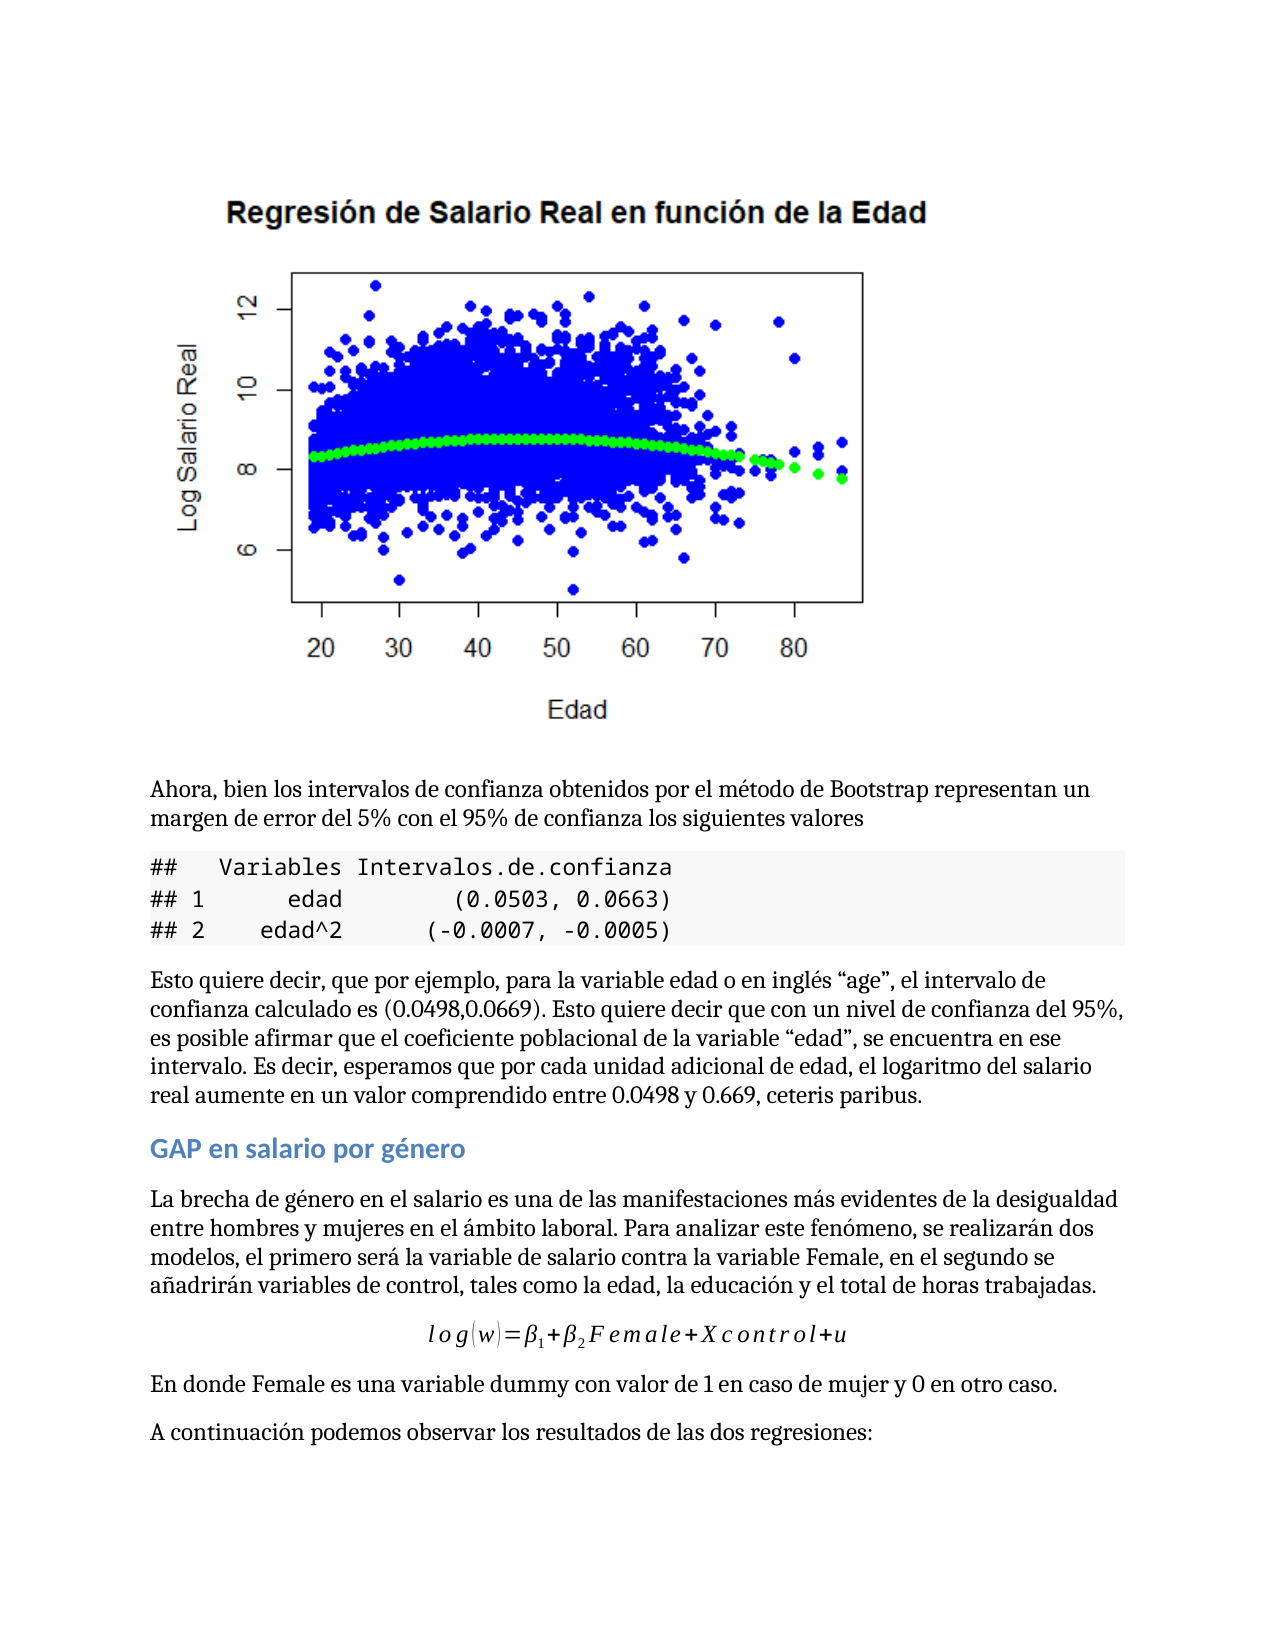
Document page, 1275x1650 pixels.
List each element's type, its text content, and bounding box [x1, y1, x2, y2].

text La brecha de género en el salario es una de las manifestaciones más evidentes de la desigualdad entre hombres y mujeres en el ámbito laboral. Para analizar este fenómeno, se realizarán dos modelos, el primero será la variable de salario contra la variable Female, en el segundo se añadrirán variables de control, tales como la edad, la educación y el total de horas trabajadas. [150, 1185, 1125, 1300]
text ## Variables Intervalos.de.confianza ## 1 edad (0.0503, 0.0663) ## 2 edad^2 (-0.0007, -0.0005) [150, 851, 1125, 945]
picture [168, 150, 927, 757]
text En donde Female es una variable dummy con valor de 1 en caso de mujer y 0 en otro caso. [150, 1370, 1125, 1399]
subtitle GAP en salario por género [150, 1131, 1125, 1166]
text A continuación podemos observar los resultados de las dos regresiones: [150, 1418, 1125, 1446]
text Esto quiere decir, que por ejemplo, para la variable edad o en inglés “age”, el intervalo de confianza calculado es (0.0498,0.0669). Esto quiere decir que con un nivel de confianza del 95%, es posible afirmar que el coeficiente poblacional de la variable “edad”, se encuentra en ese intervalo. Es decir, esperamos que por cada unidad adicional de edad, el logaritmo del salario real aumente en un valor comprendido entre 0.0498 y 0.669, ceteris paribus. [150, 966, 1125, 1110]
text Ahora, bien los intervalos de confianza obtenidos por el método de Bootstrap representan un margen de error del 5% con el 95% de confianza los siguientes valores [150, 775, 1125, 833]
